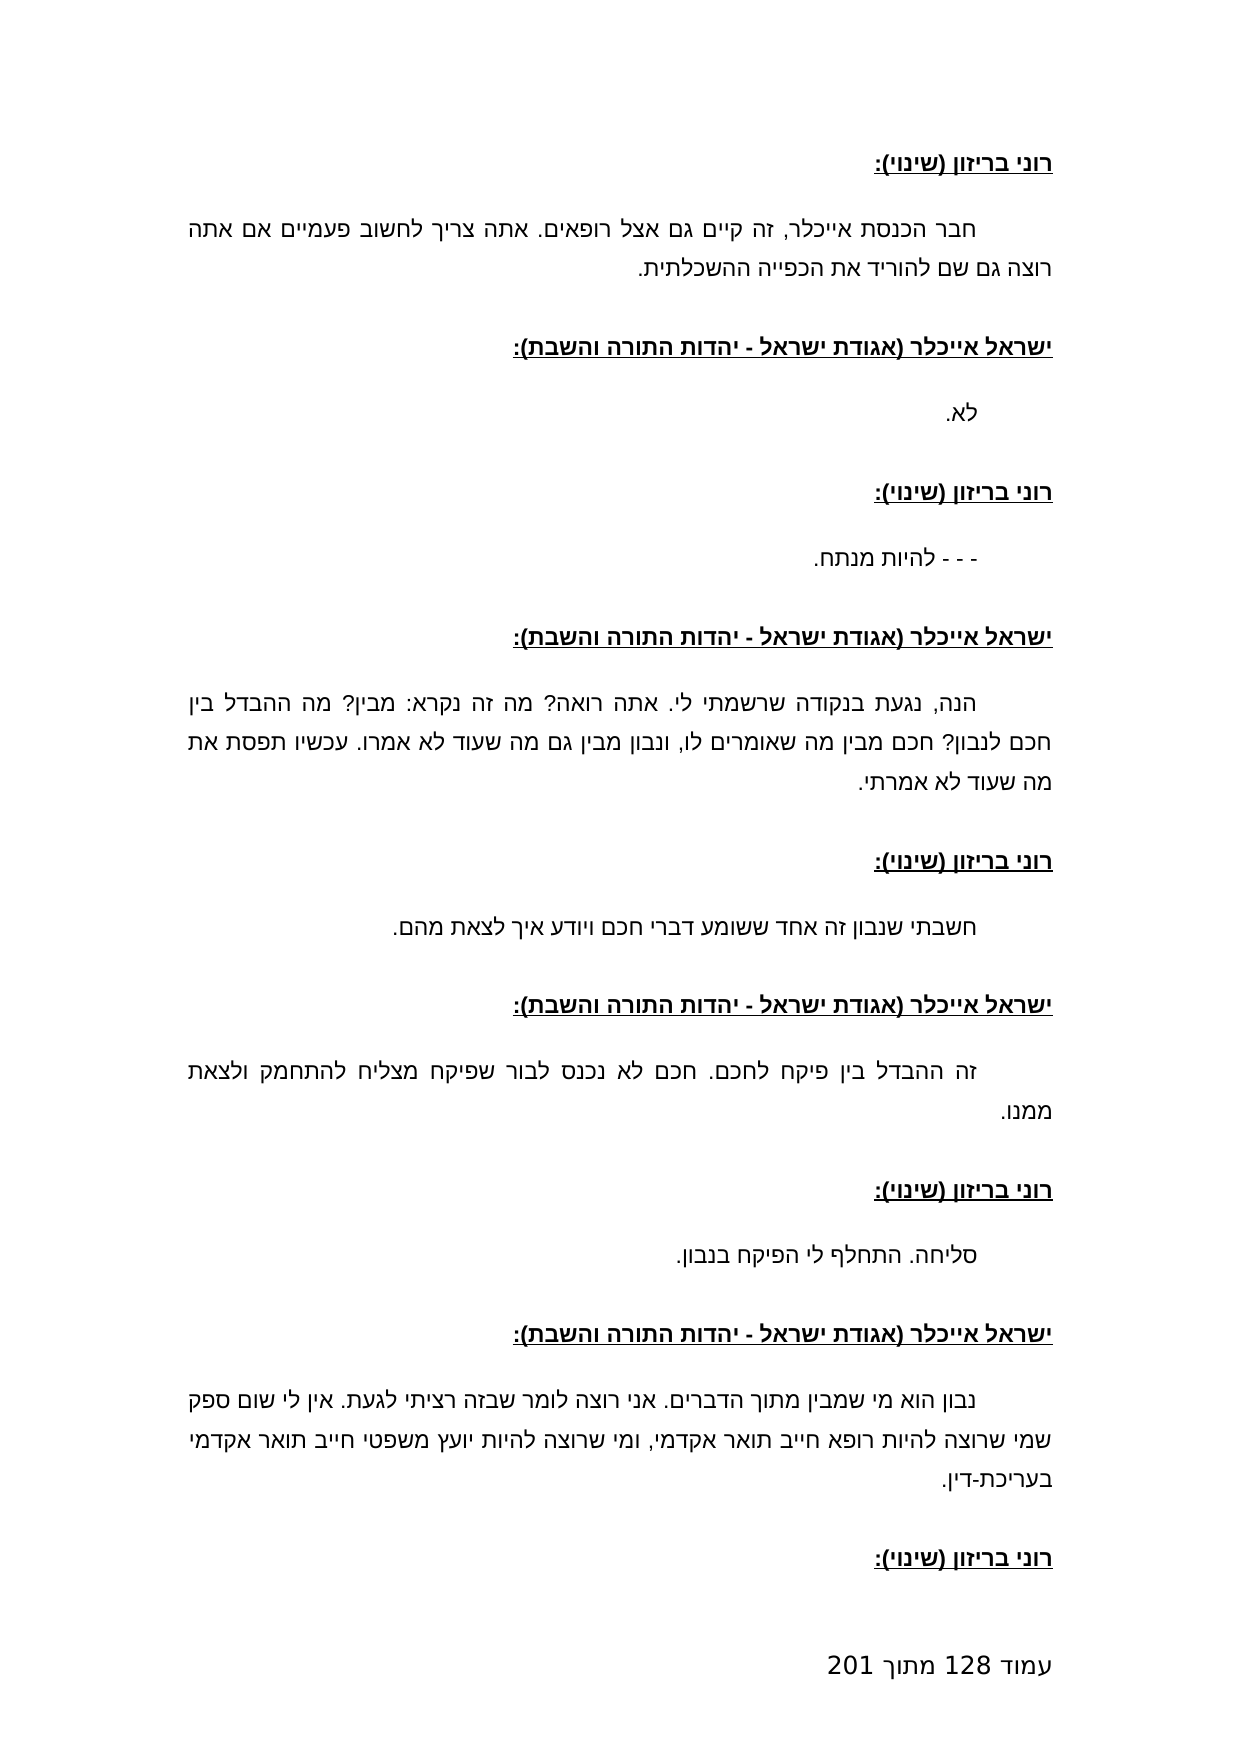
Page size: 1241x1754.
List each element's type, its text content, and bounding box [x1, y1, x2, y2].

text רוני בריזון (שינוי): [187, 150, 1053, 176]
text ישראל אייכלר (אגודת ישראל - יהדות התורה והשבת): [187, 334, 1053, 361]
text רוני בריזון (שינוי): [187, 1177, 1053, 1203]
text חבר הכנסת אייכלר, זה קיים גם אצל רופאים. אתה צריך לחשוב פעמיים אם אתה רוצה גם שם להוריד את הכפייה ההשכלתית. [187, 216, 1053, 282]
text רוני בריזון (שינוי): [187, 479, 1053, 505]
text ישראל אייכלר (אגודת ישראל - יהדות התורה והשבת): [187, 624, 1053, 650]
text לא. [187, 400, 1053, 426]
text ישראל אייכלר (אגודת ישראל - יהדות התורה והשבת): [187, 1321, 1053, 1348]
text רוני בריזון (שינוי): [187, 848, 1053, 874]
text הנה, נגעת בנקודה שרשמתי לי. אתה רואה? מה זה נקרא: מבין? מה ההבדל בין חכם לנבון? חכם מבין מה שאומרים לו, ונבון מבין גם מה שעוד לא אמרו. עכשיו תפסת את מה שעוד לא אמרתי. [187, 690, 1053, 795]
text סליחה. התחלף לי הפיקח בנבון. [187, 1242, 1053, 1269]
text זה ההבדל בין פיקח לחכם. חכם לא נכנס לבור שפיקח מצליח להתחמק ולצאת ממנו. [187, 1058, 1053, 1124]
text רוני בריזון (שינוי): [187, 1545, 1053, 1572]
text - - - להיות מנתח. [187, 545, 1053, 571]
text חשבתי שנבון זה אחד ששומע דברי חכם ויודע איך לצאת מהם. [187, 913, 1053, 940]
text נבון הוא מי שמבין מתוך הדברים. אני רוצה לומר שבזה רציתי לגעת. אין לי שום ספק שמי שרוצה להיות רופא חייב תואר אקדמי, ומי שרוצה להיות יועץ משפטי חייב תואר אקדמי בעריכת-דין. [187, 1387, 1053, 1493]
text ישראל אייכלר (אגודת ישראל - יהדות התורה והשבת): [187, 992, 1053, 1019]
